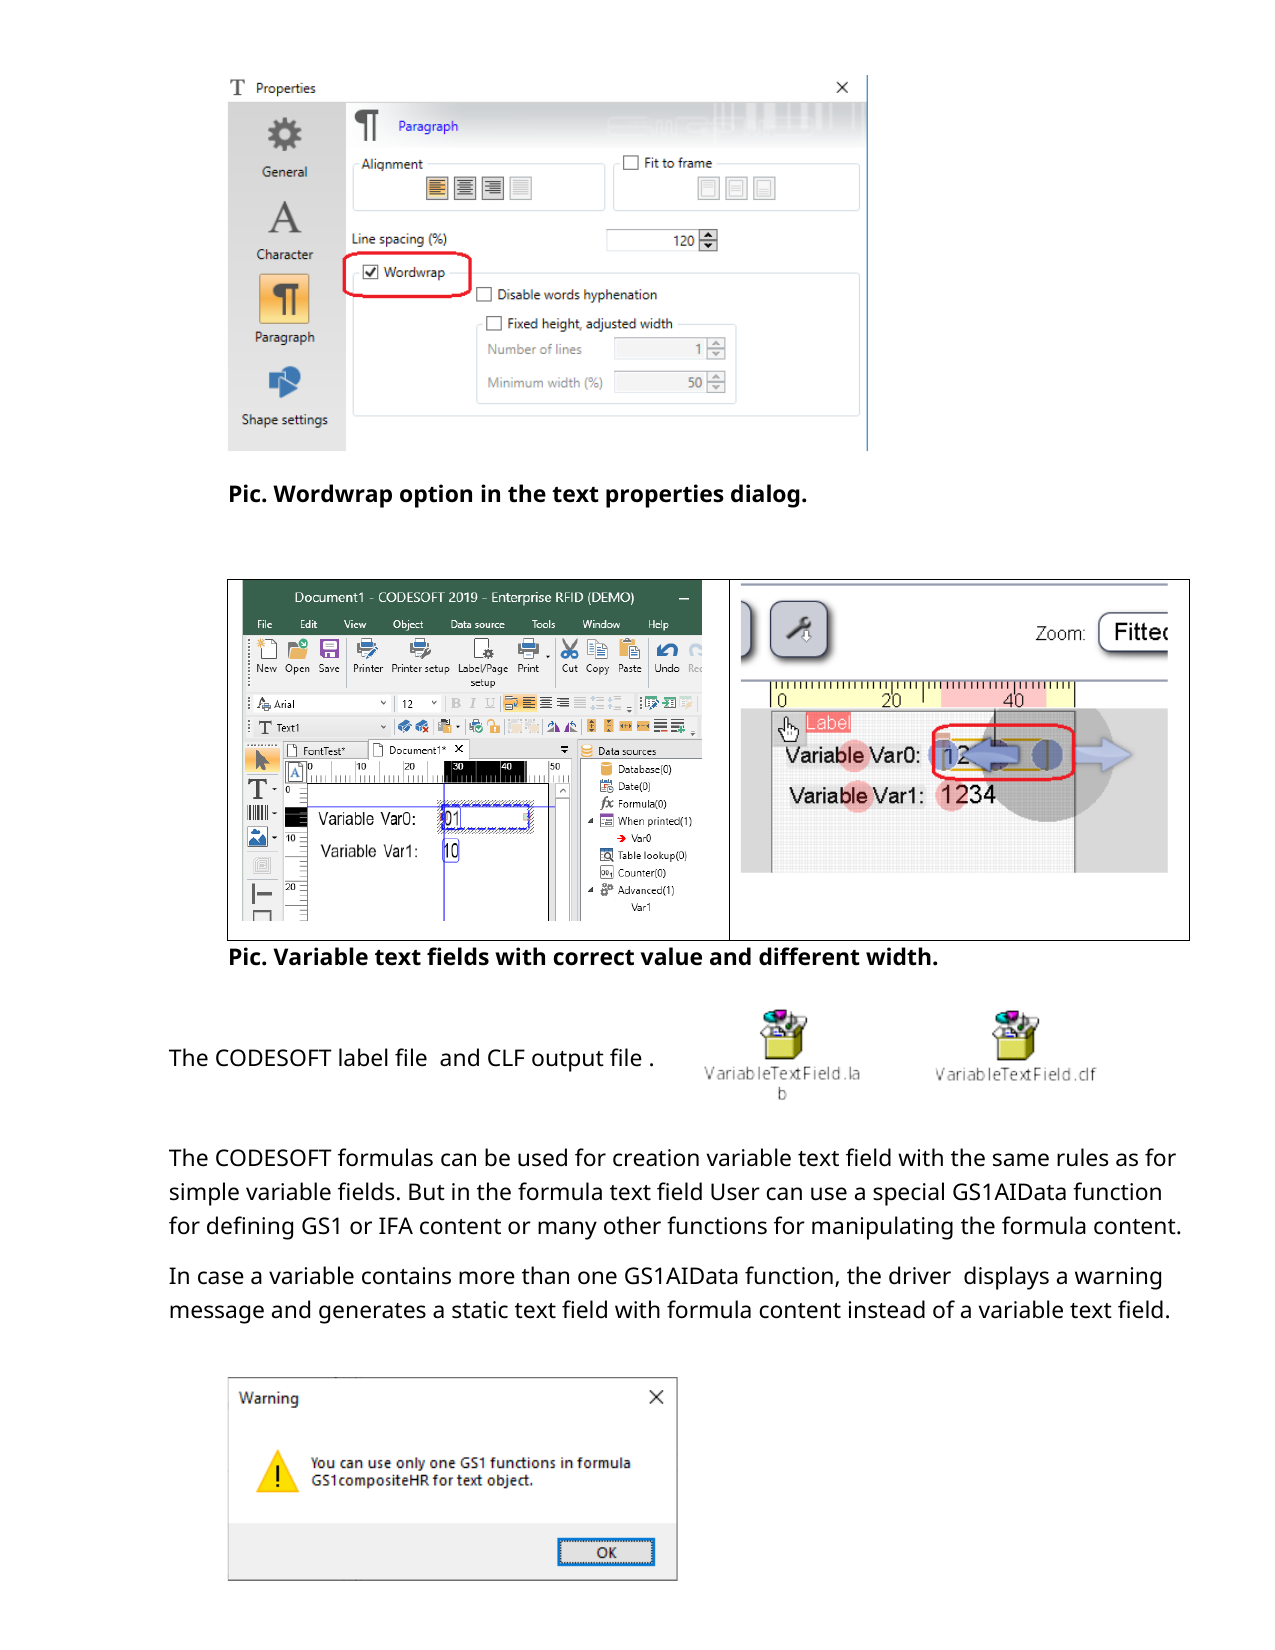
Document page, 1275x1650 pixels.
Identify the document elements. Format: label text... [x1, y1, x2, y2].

picture [242, 580, 702, 921]
table_header [730, 580, 1189, 939]
text In case a variable contains more than one GS1AIData function, the driver displays a warning message and generates a static text field with formula content instead of a variable text field. [169, 1260, 1186, 1325]
picture [740, 580, 1169, 874]
picture [227, 75, 869, 460]
text The CODESOFT label file and CLF output file . [169, 1041, 1186, 1073]
picture [227, 1377, 678, 1581]
table_header [228, 580, 729, 939]
text Pic. Wordwrap option in the text properties dialog. [228, 478, 1186, 509]
text Pic. Variable text fields with correct value and different width. [228, 941, 1186, 972]
text The CODESOFT formulas can be used for creation variable text field with the same rules as for simple variable fields. But in the formula text field User can use a special GS1AIData function for defining GS1 or IFA content or many other functions for manipulating the formula content. [169, 1142, 1186, 1241]
